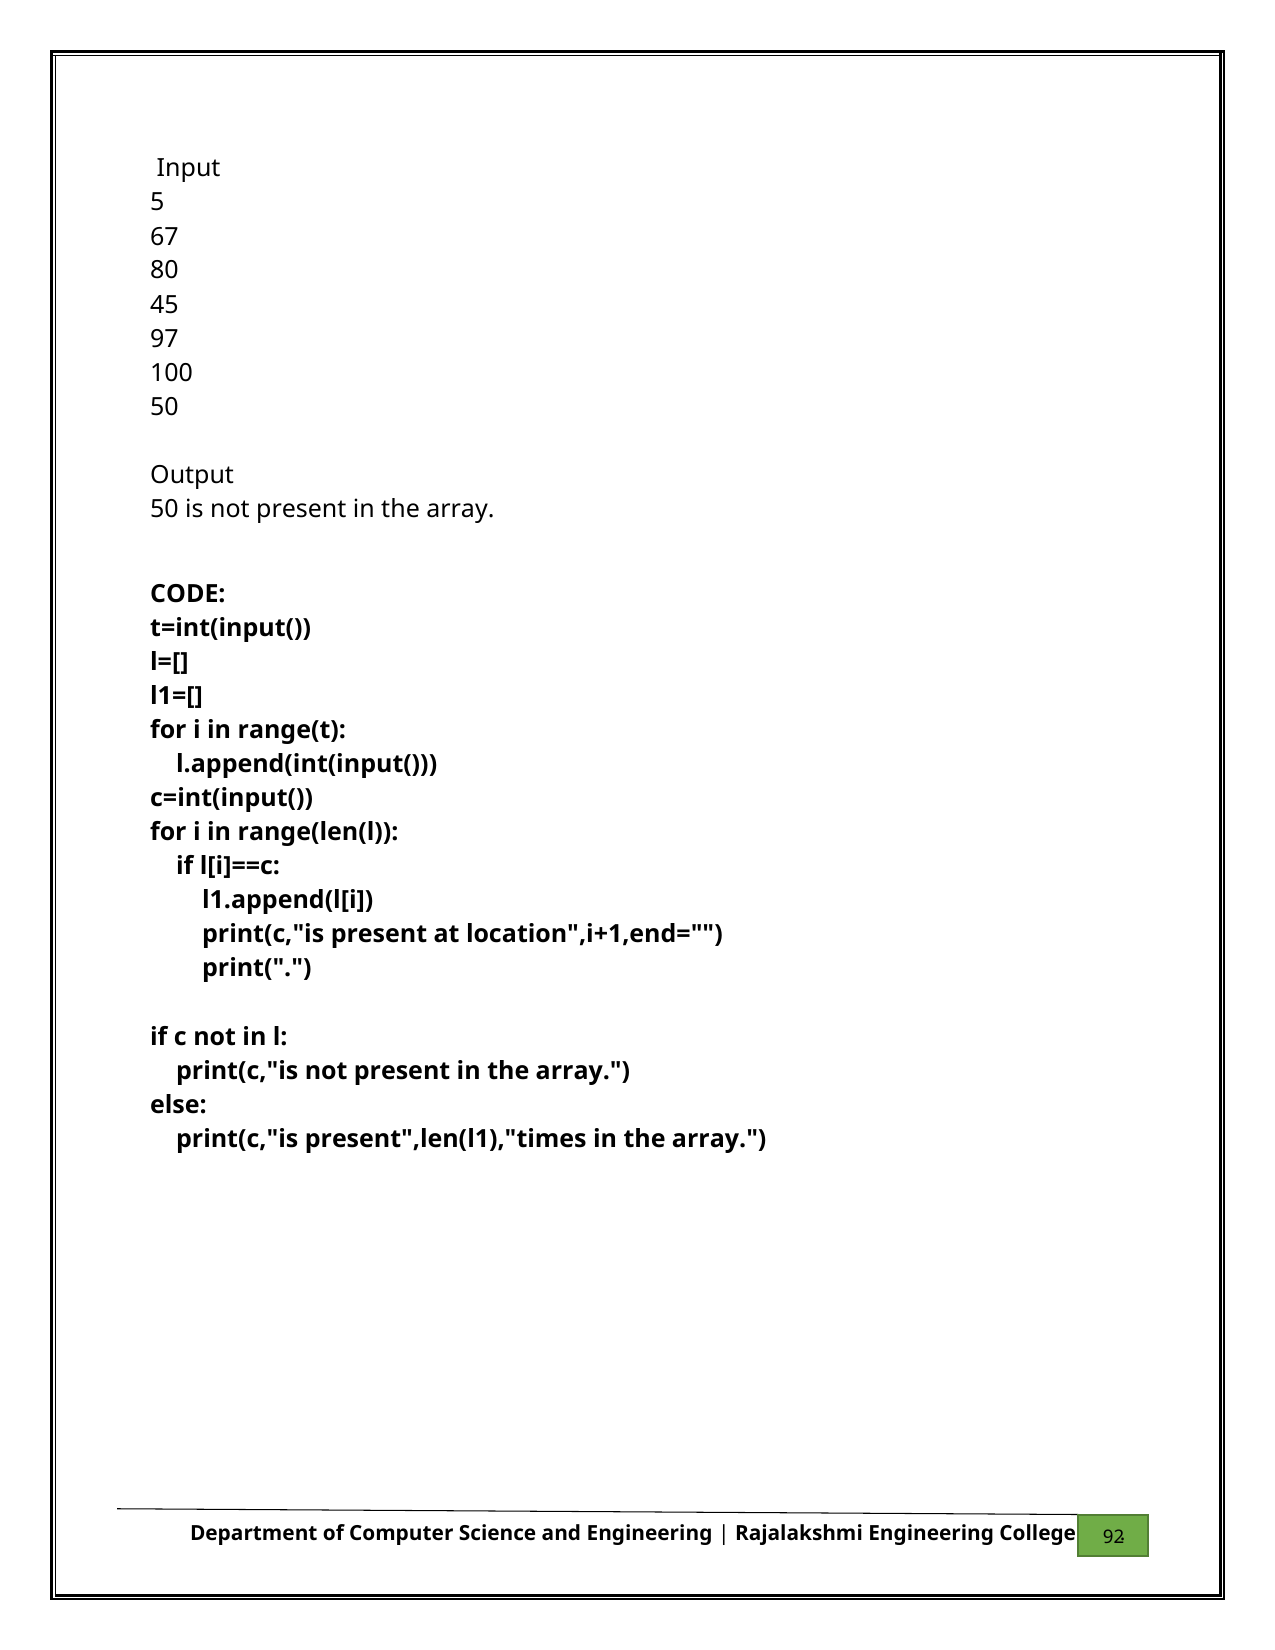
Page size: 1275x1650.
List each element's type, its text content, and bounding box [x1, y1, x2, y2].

text Input [150, 150, 1125, 184]
text 50 is not present in the array. [150, 491, 1125, 525]
text l1.append(l[i]) [150, 882, 1125, 916]
text l1=[] [150, 678, 1125, 712]
text c=int(input()) [150, 780, 1125, 814]
text CODE: [150, 575, 1125, 609]
text l=[] [150, 643, 1125, 678]
text 45 [150, 286, 1125, 320]
text 100 [150, 354, 1125, 388]
text print(c,"is present at location",i+1,end="") [150, 916, 1125, 950]
text for i in range(len(l)): [150, 814, 1125, 848]
text 5 [150, 184, 1125, 218]
text else: [150, 1086, 1125, 1120]
text if l[i]==c: [150, 848, 1125, 882]
text 50 [150, 388, 1125, 422]
text if c not in l: [150, 1018, 1125, 1052]
text t=int(input()) [150, 609, 1125, 643]
text print(c,"is not present in the array.") [150, 1052, 1125, 1086]
text 67 [150, 218, 1125, 252]
text Output [150, 457, 1125, 491]
text print(".") [150, 950, 1125, 984]
text for i in range(t): [150, 712, 1125, 746]
text l.append(int(input())) [150, 746, 1125, 780]
text print(c,"is present",len(l1),"times in the array.") [150, 1120, 1125, 1154]
text 80 [150, 252, 1125, 286]
text 97 [150, 320, 1125, 354]
